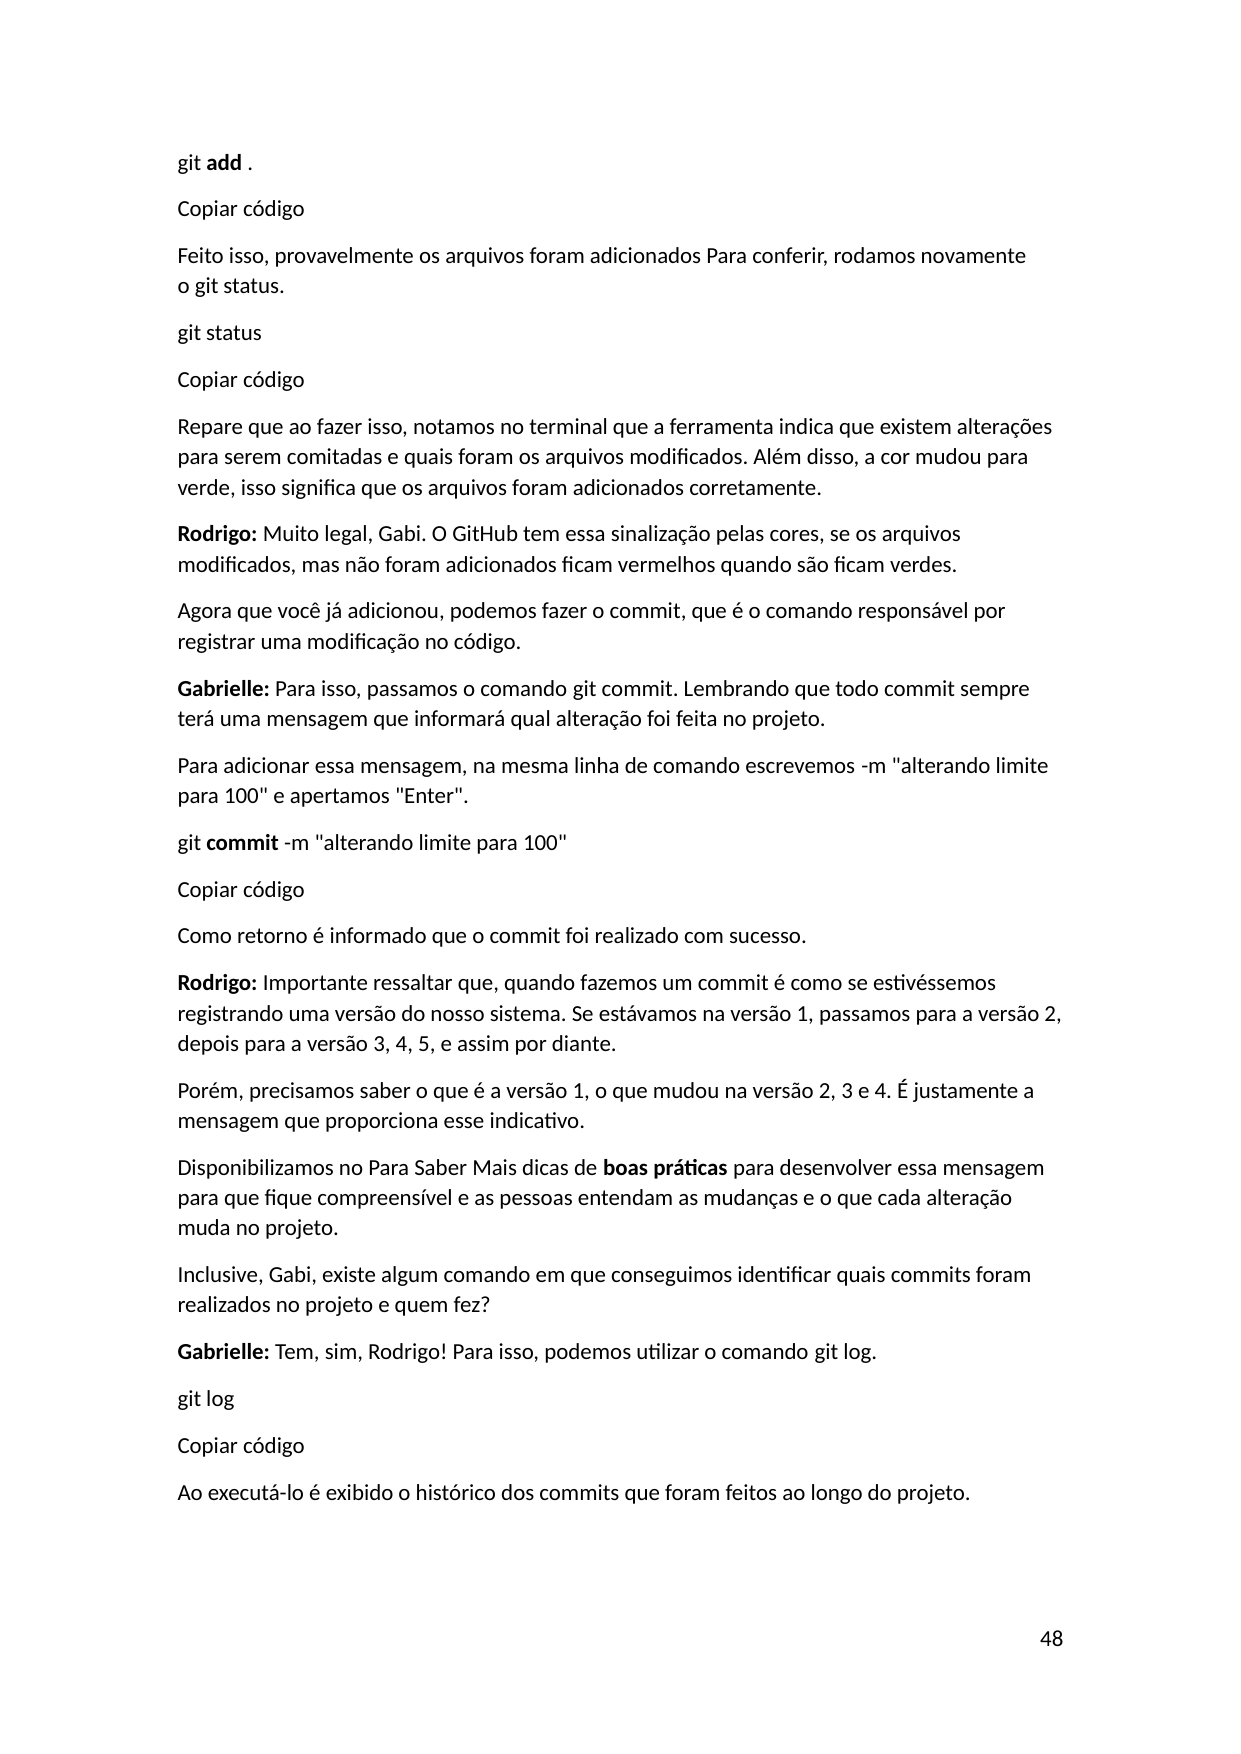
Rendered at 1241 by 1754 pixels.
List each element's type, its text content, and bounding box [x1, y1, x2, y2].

text Gabrielle: Para isso, passamos o comando git commit. Lembrando que todo commit sempre terá uma mensagem que informará qual alteração foi feita no projeto. [177, 674, 1063, 732]
text Para adicionar essa mensagem, na mesma linha de comando escrevemos -m "alterando limite para 100" e apertamos "Enter". [177, 751, 1063, 809]
text Agora que você já adicionou, podemos fazer o commit, que é o comando responsável por registrar uma modificação no código. [177, 597, 1063, 655]
text Porém, precisamos saber o que é a versão 1, o que mudou na versão 2, 3 e 4. É justamente a mensagem que proporciona esse indicativo. [177, 1076, 1063, 1134]
text Copiar código [177, 194, 1063, 222]
text Ao executá-lo é exibido o histórico dos commits que foram feitos ao longo do projeto. [177, 1478, 1063, 1506]
text Repare que ao fazer isso, notamos no terminal que a ferramenta indica que existem alterações para serem comitadas e quais foram os arquivos modificados. Além disso, a cor mudou para verde, isso significa que os arquivos foram adicionados corretamente. [177, 412, 1063, 501]
text Disponibilizamos no Para Saber Mais dicas de boas práticas para desenvolver essa mensagem para que fique compreensível e as pessoas entendam as mudanças e o que cada alteração muda no projeto. [177, 1153, 1063, 1241]
text Feito isso, provavelmente os arquivos foram adicionados Para conferir, rodamos novamente o git status. [177, 241, 1063, 299]
text Copiar código [177, 875, 1063, 903]
text Copiar código [177, 365, 1063, 393]
text Rodrigo: Importante ressaltar que, quando fazemos um commit é como se estivéssemos registrando uma versão do nosso sistema. Se estávamos na versão 1, passamos para a versão 2, depois para a versão 3, 4, 5, e assim por diante. [177, 968, 1063, 1057]
text git status [177, 318, 1063, 346]
text Rodrigo: Muito legal, Gabi. O GitHub tem essa sinalização pelas cores, se os arquivos modificados, mas não foram adicionados ficam vermelhos quando são ficam verdes. [177, 519, 1063, 578]
text git commit -m "alterando limite para 100" [177, 828, 1063, 856]
text Inclusive, Gabi, existe algum comando em que conseguimos identificar quais commits foram realizados no projeto e quem fez? [177, 1260, 1063, 1318]
text Gabrielle: Tem, sim, Rodrigo! Para isso, podemos utilizar o comando git log. [177, 1337, 1063, 1365]
text Como retorno é informado que o commit foi realizado com sucesso. [177, 922, 1063, 949]
text Copiar código [177, 1431, 1063, 1459]
text git add . [177, 148, 1063, 176]
text git log [177, 1384, 1063, 1412]
